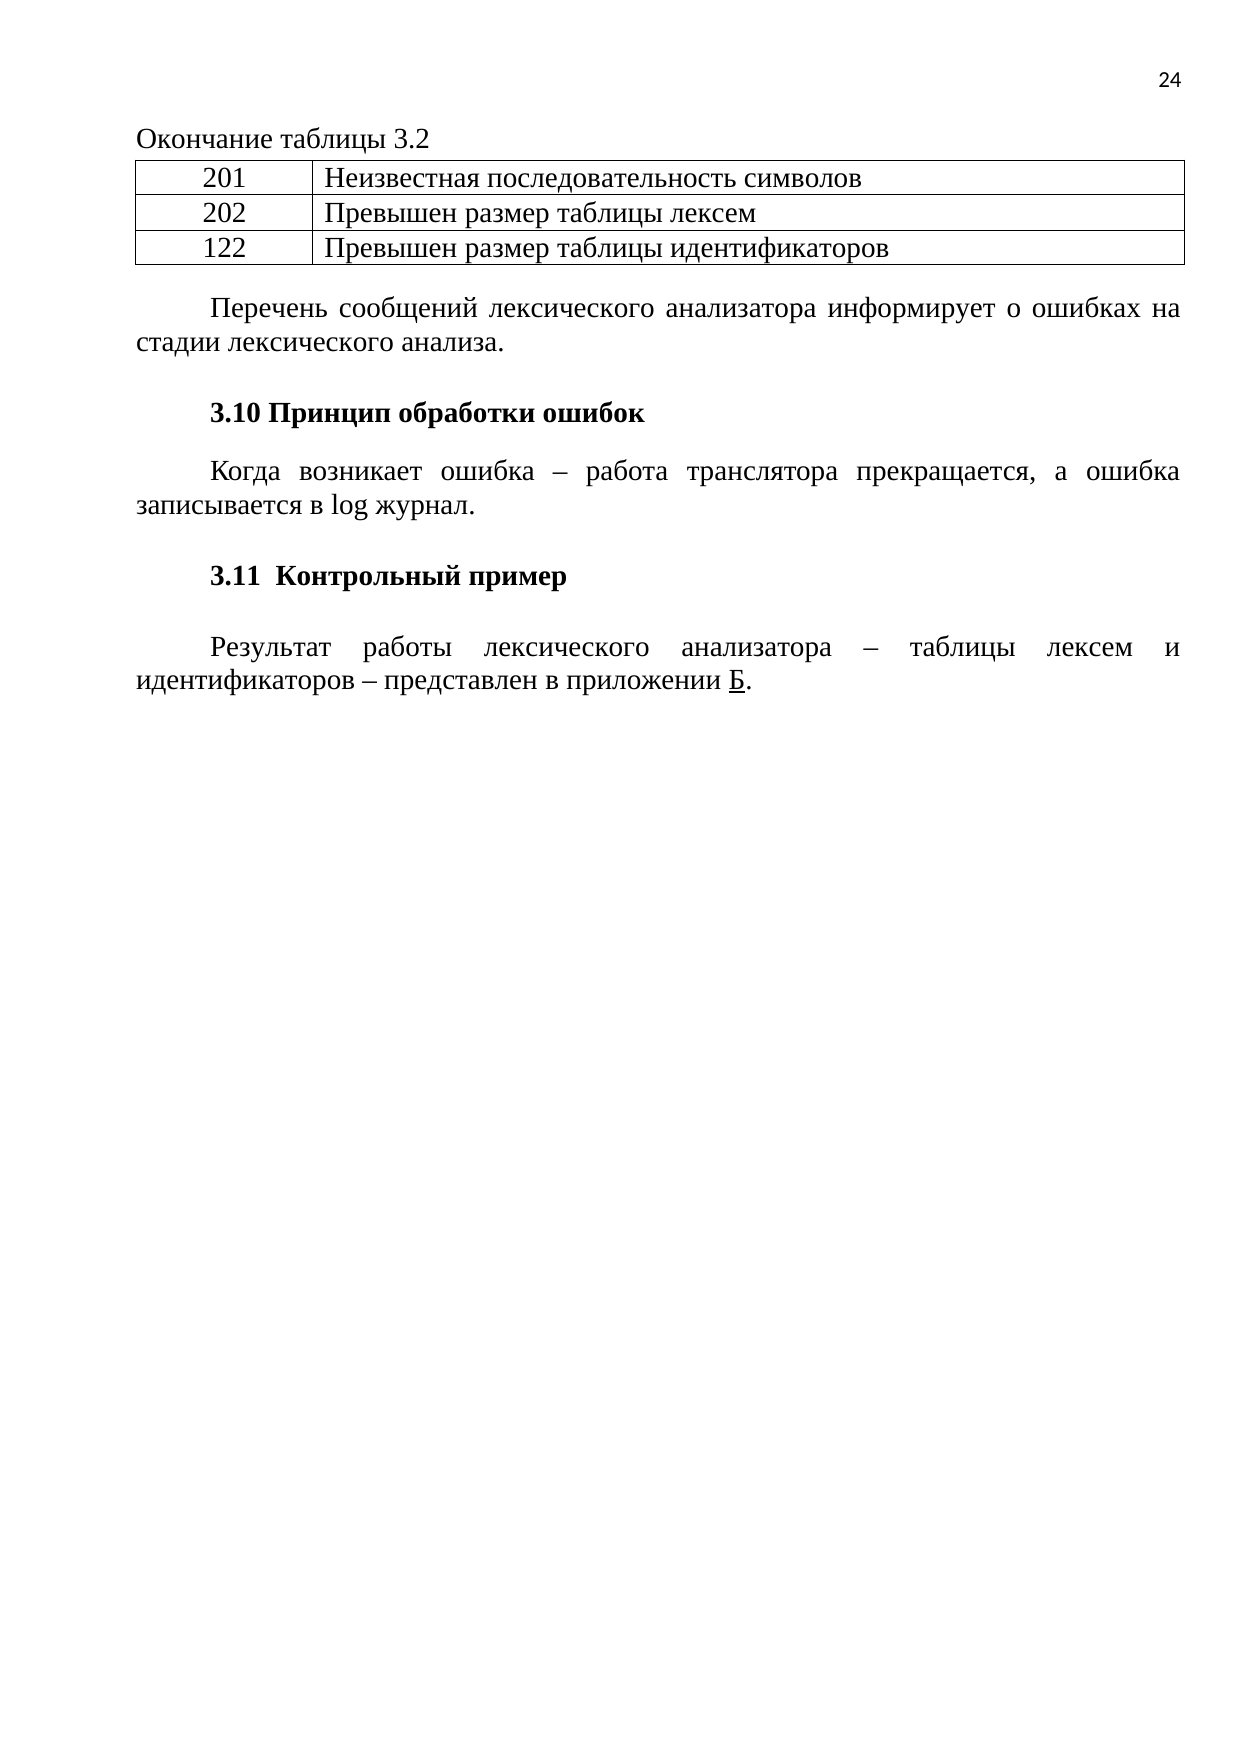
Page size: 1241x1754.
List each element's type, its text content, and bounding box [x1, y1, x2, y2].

table_cell Превышен размер таблицы лексем [313, 195, 1184, 229]
text Когда возникает ошибка – работа транслятора прекращается, а ошибка записывается в log журнал. [136, 453, 1181, 520]
subtitle 3.10 Принцип обработки ошибок [136, 395, 1181, 428]
table_header Неизвестная последовательность символов [313, 161, 1184, 194]
subtitle 3.11 Контрольный пример [136, 558, 1181, 591]
text Перечень сообщений лексического анализатора информирует о ошибках на стадии лексического анализа. [136, 290, 1181, 357]
table_cell Превышен размер таблицы идентификаторов [313, 231, 1184, 264]
text Окончание таблицы 3.2 [136, 121, 1181, 154]
table_header 201 [136, 161, 312, 194]
text Результат работы лексического анализатора – таблицы лексем и идентификаторов – представлен в приложении Б. [136, 629, 1181, 696]
table_cell 122 [136, 231, 312, 264]
table_cell 202 [136, 195, 312, 229]
